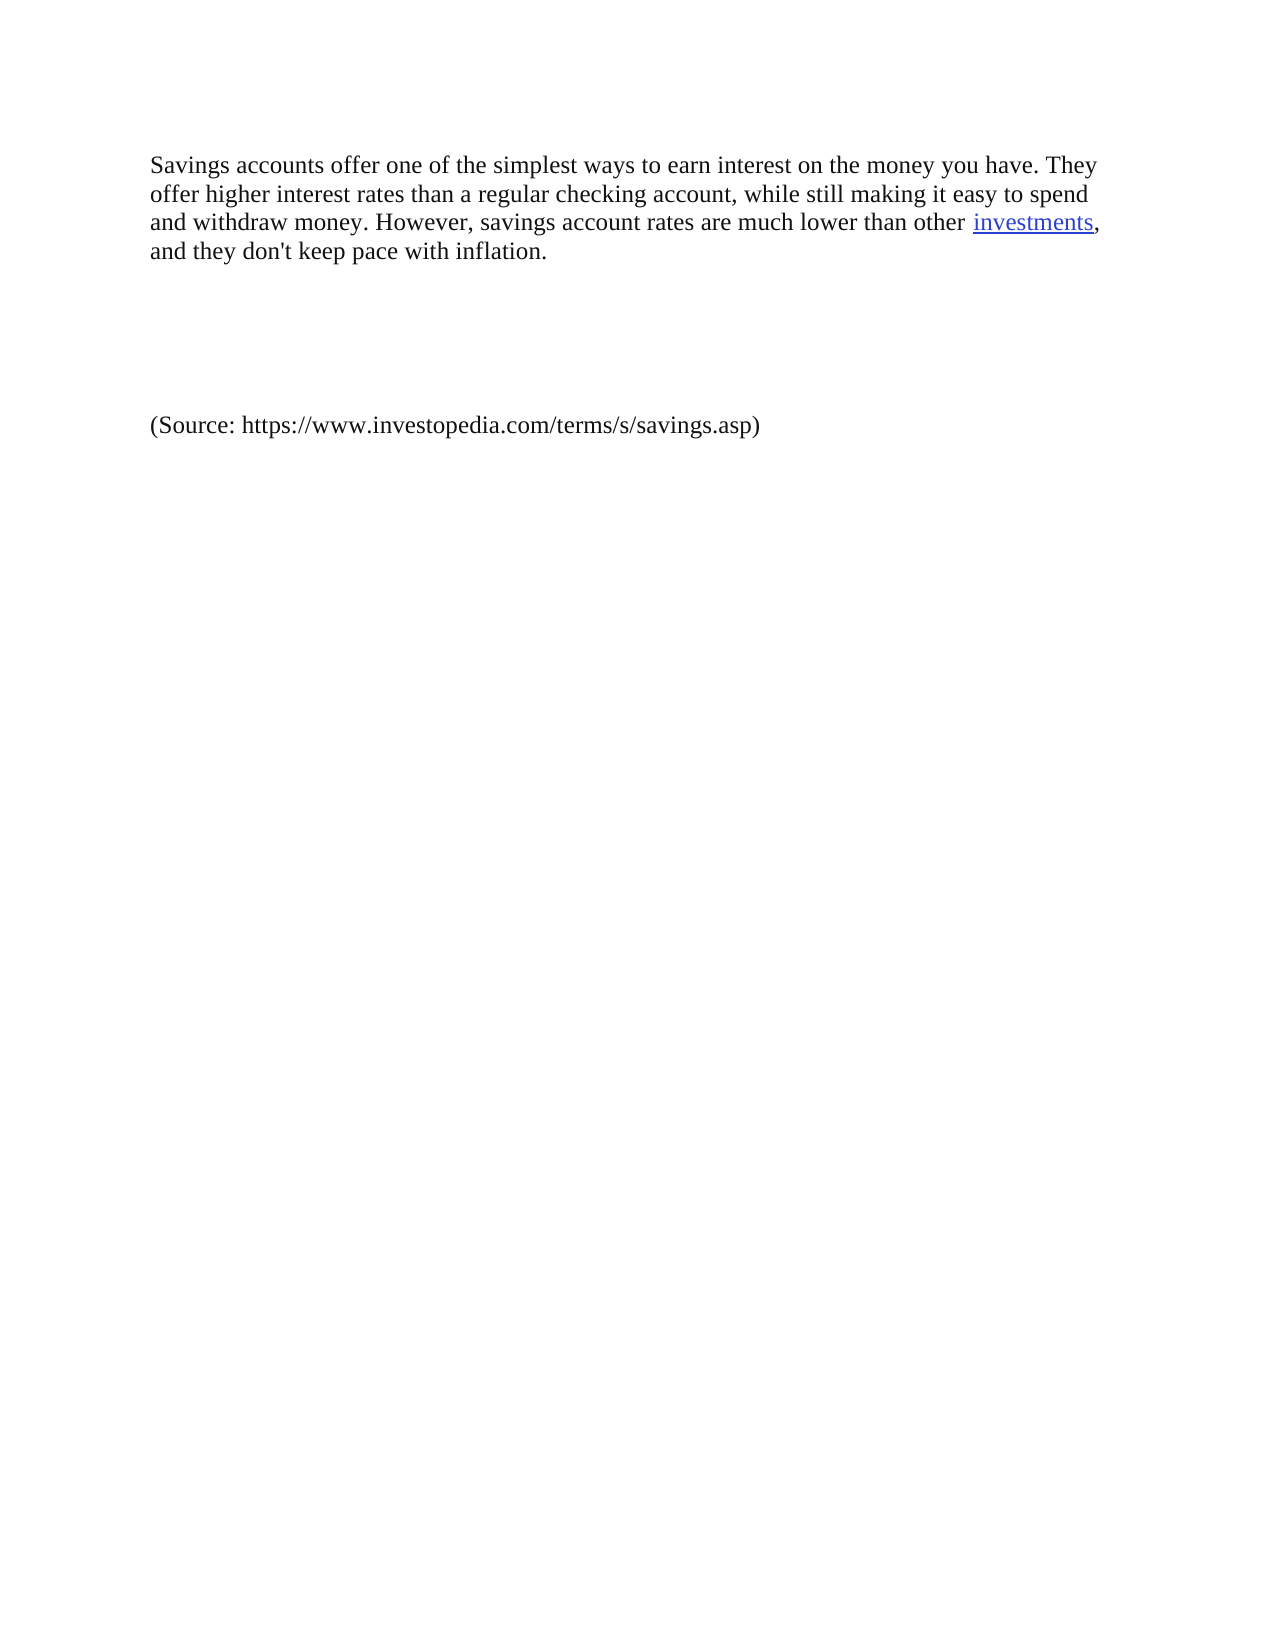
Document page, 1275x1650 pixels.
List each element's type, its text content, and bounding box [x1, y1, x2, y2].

text Savings accounts offer one of the simplest ways to earn interest on the money you have. They offer higher interest rates than a regular checking account, while still making it easy to spend and withdraw money. However, savings account rates are much lower than other investments, and they don't keep pace with inflation. [150, 150, 1125, 265]
text (Source: https://www.investopedia.com/terms/s/savings.asp) [150, 410, 1125, 439]
